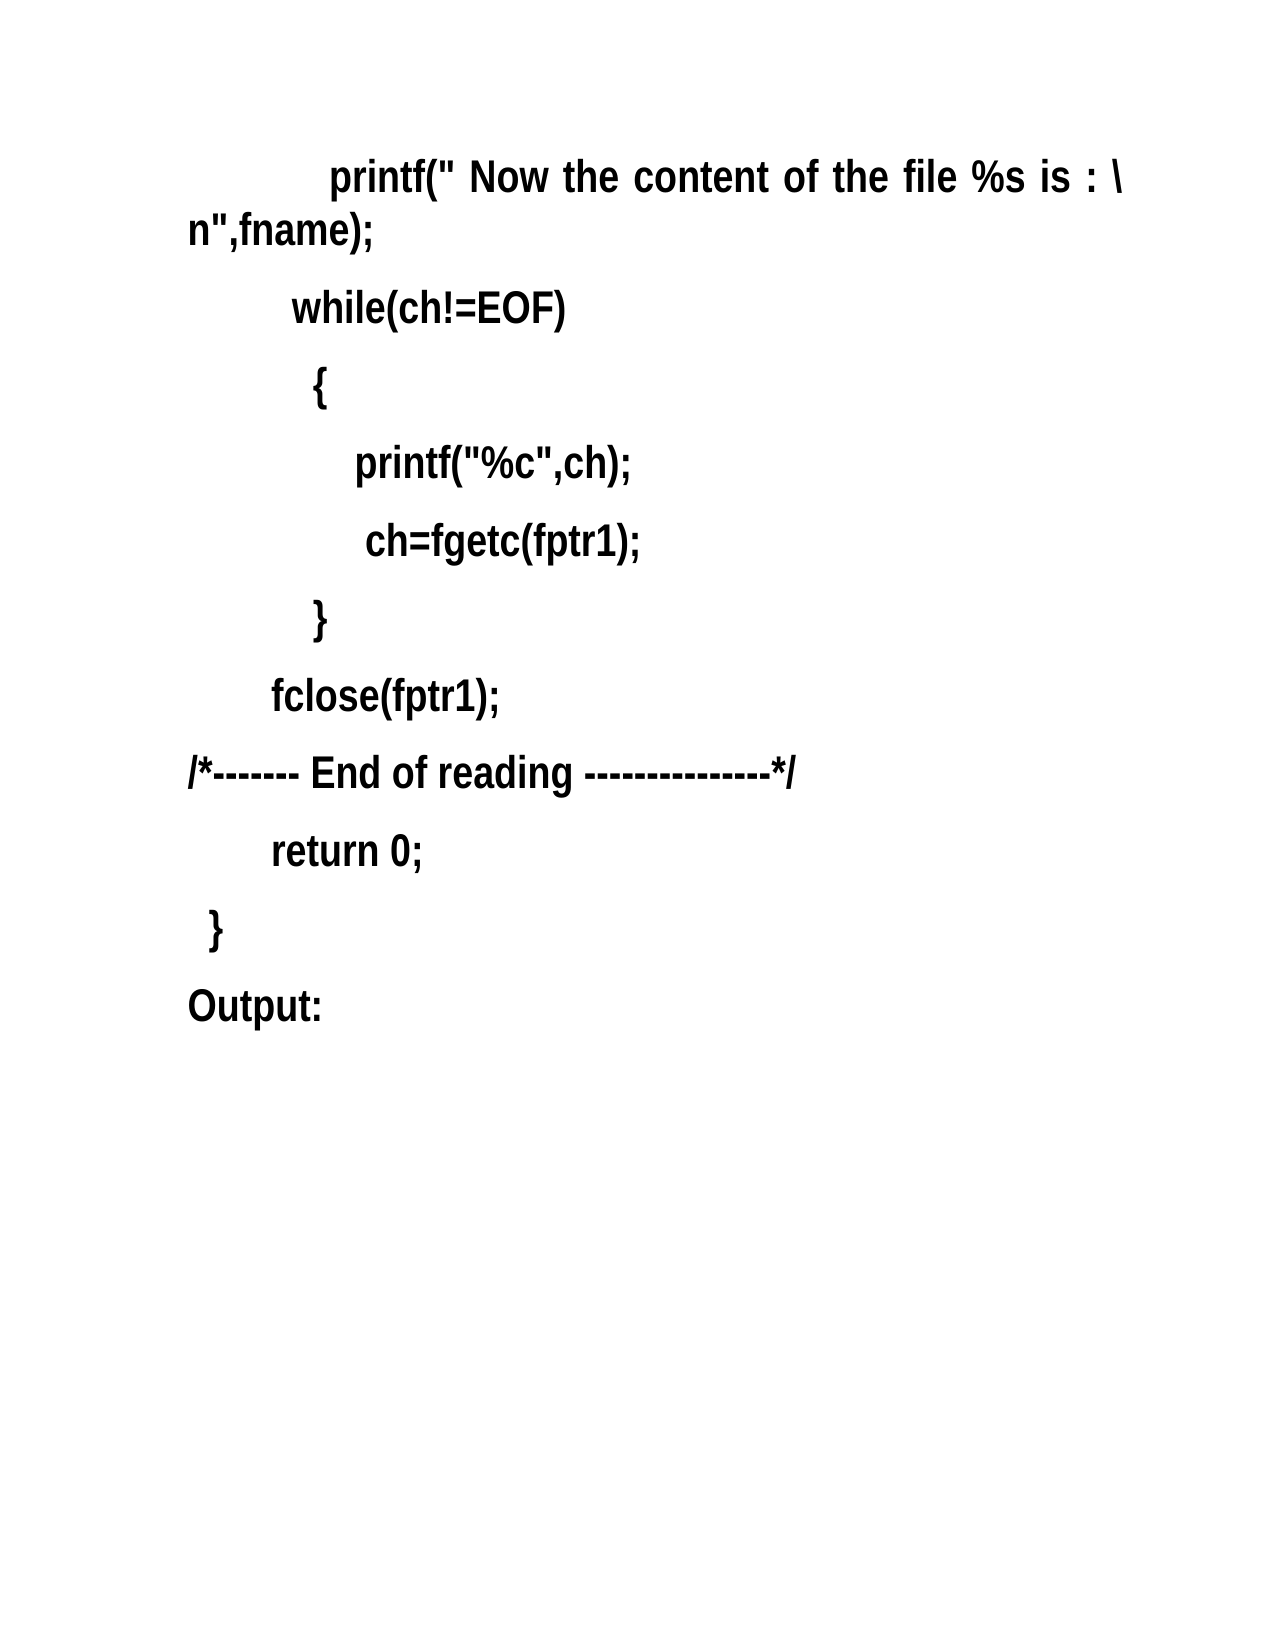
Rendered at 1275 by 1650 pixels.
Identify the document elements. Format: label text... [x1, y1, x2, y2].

text Output: [187, 979, 1125, 1031]
text { [187, 358, 1125, 410]
text } [187, 591, 1125, 643]
text fclose(fptr1); [187, 668, 1125, 721]
text } [187, 901, 1125, 954]
text printf(" Now the content of the file %s is : \n",fname); [187, 150, 1125, 255]
text return 0; [187, 823, 1125, 876]
text /*------- End of reading ---------------*/ [187, 746, 1125, 798]
text while(ch!=EOF) [187, 280, 1125, 333]
text printf("%c",ch); [187, 435, 1125, 488]
text ch=fgetc(fptr1); [187, 513, 1125, 566]
